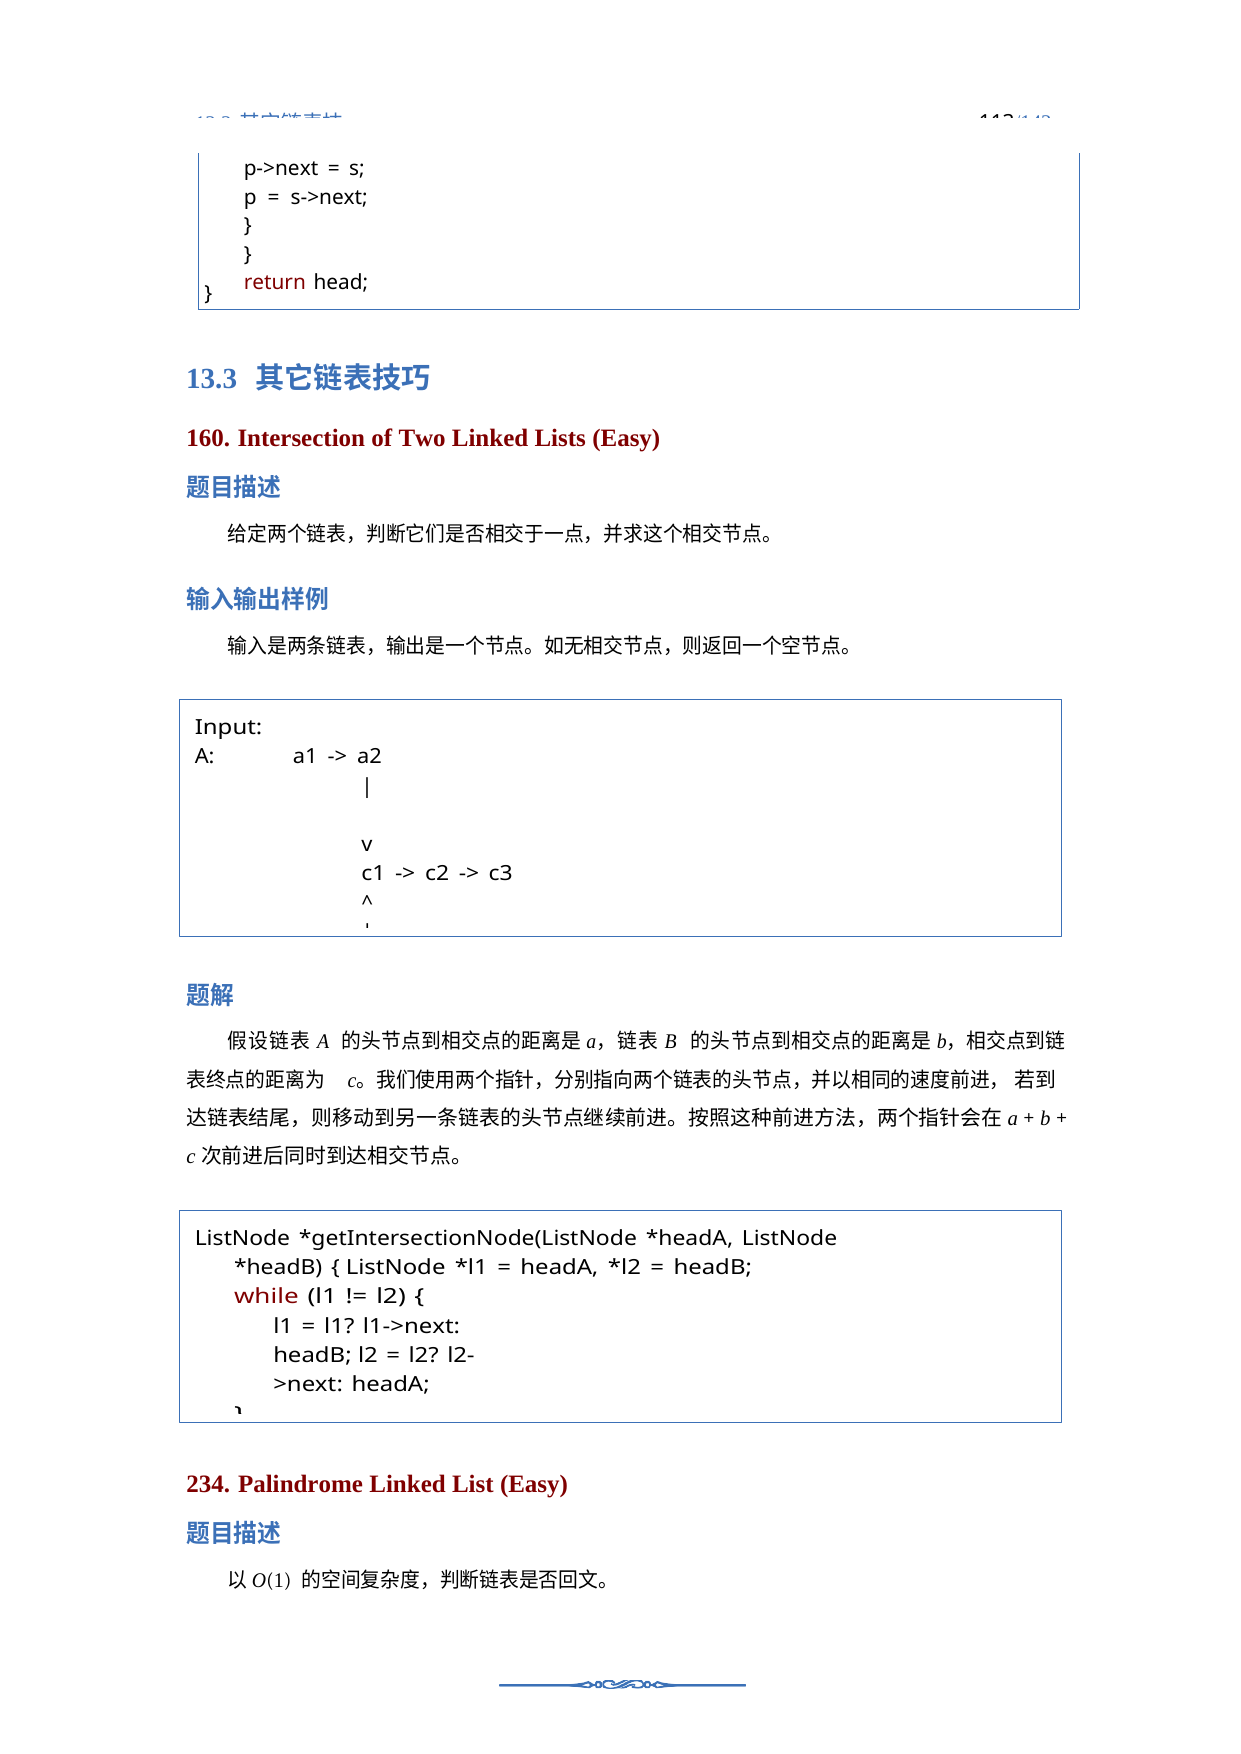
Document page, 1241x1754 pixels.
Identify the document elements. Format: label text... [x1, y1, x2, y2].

picture [499, 1680, 746, 1689]
text 假设链表 A 的头节点到相交点的距离是 a，链表 B 的头节点到相交点的距离是 b，相交点到链表终点的距离为 c。我们使用两个指针，分别指向两个链表的头节点，并以相同的速度前进， 若到达链表结尾，则移动到另一条链表的头节点继续前进。按照这种前进方法，两个指针会在 a + b + c 次前进后同时到达相交节点。 [186, 1025, 1069, 1169]
text 以 O(1) 的空间复杂度，判断链表是否回文。 [227, 1563, 1084, 1593]
subtitle 234. Palindrome Linked List (Easy) [186, 1469, 1084, 1498]
text 给定两个链表，判断它们是否相交于一点，并求这个相交节点。 [227, 517, 1084, 548]
subtitle 输入输出样例 [186, 579, 1084, 616]
subtitle 题解 [186, 975, 1084, 1011]
text 题目描述 [186, 468, 1084, 504]
text 输入是两条链表，输出是一个节点。如无相交节点，则返回一个空节点。 [227, 629, 1084, 659]
subtitle 其它链表技巧 [186, 354, 1084, 397]
text 题目描述 [186, 1513, 1084, 1549]
subtitle 160. Intersection of Two Linked Lists (Easy) [186, 423, 1084, 452]
